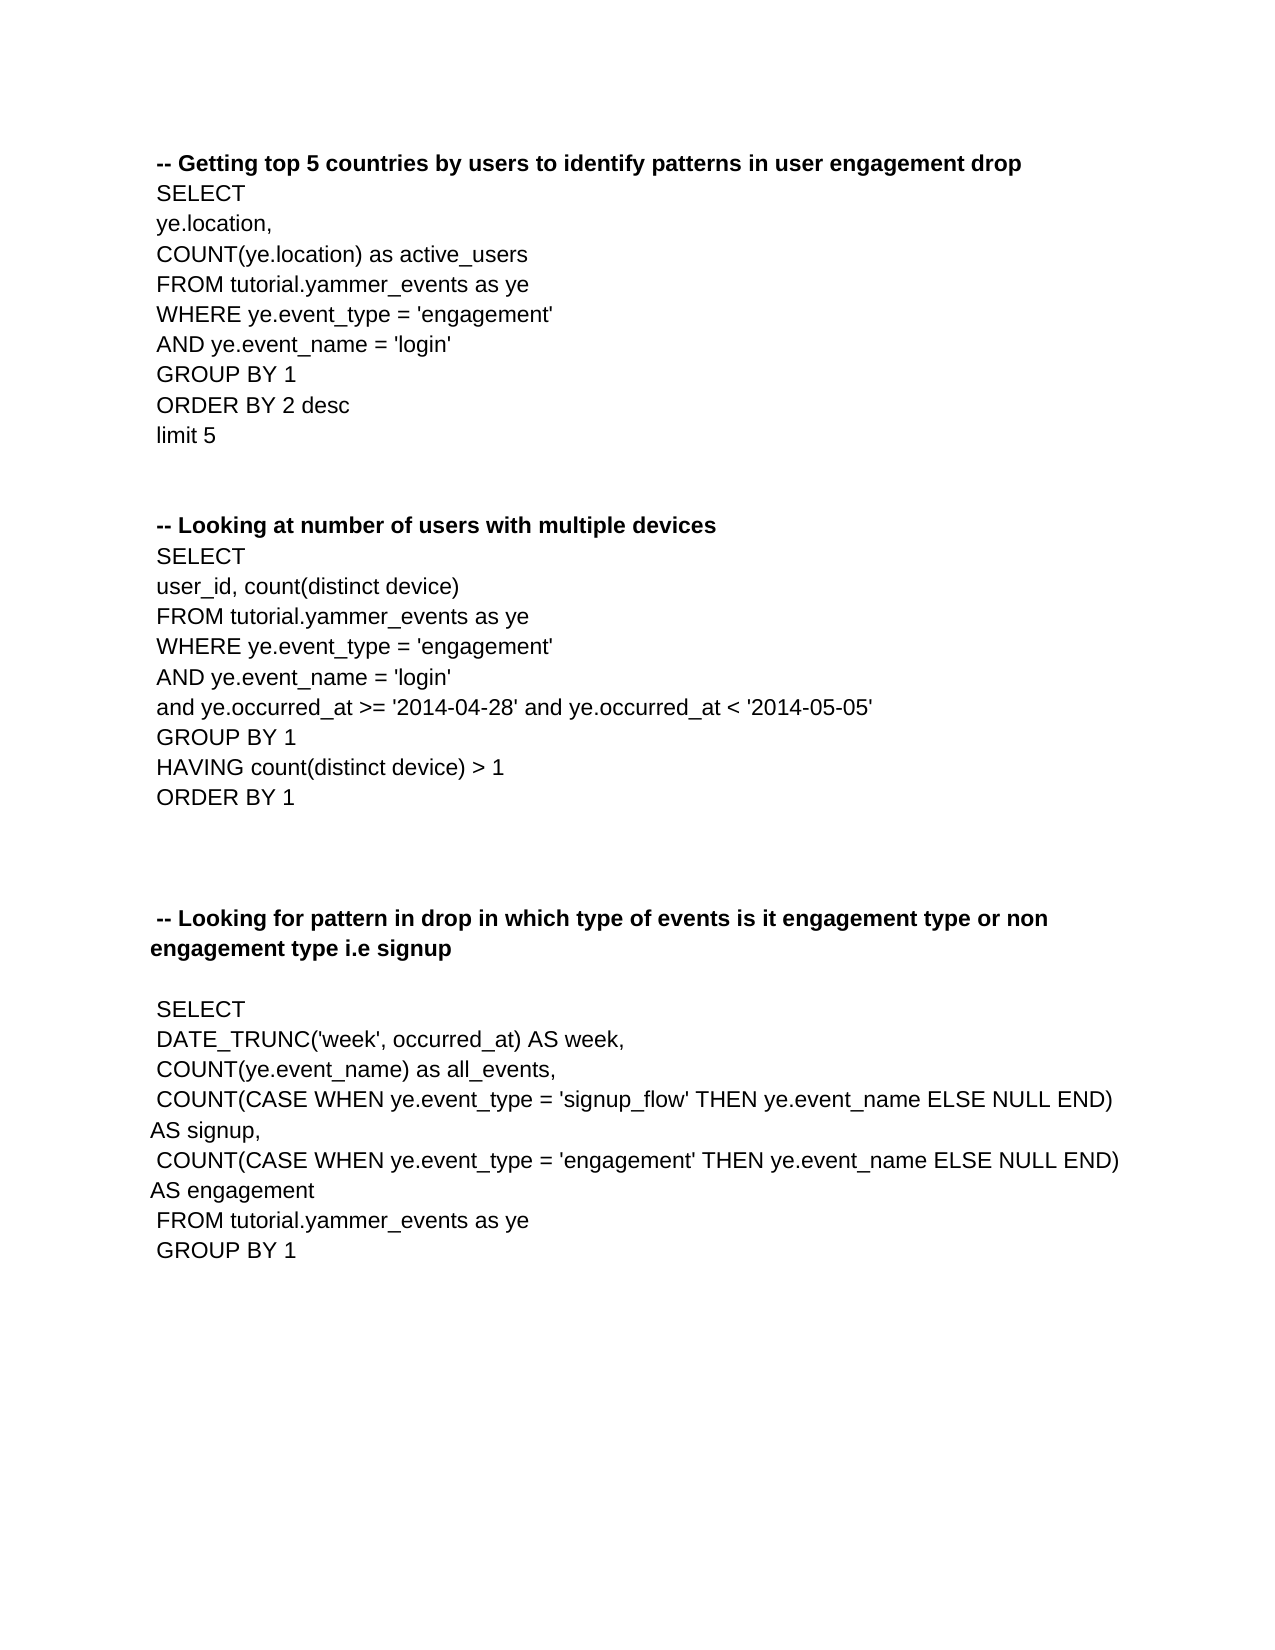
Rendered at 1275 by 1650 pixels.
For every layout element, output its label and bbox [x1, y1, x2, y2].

text [150, 150, 1125, 1264]
